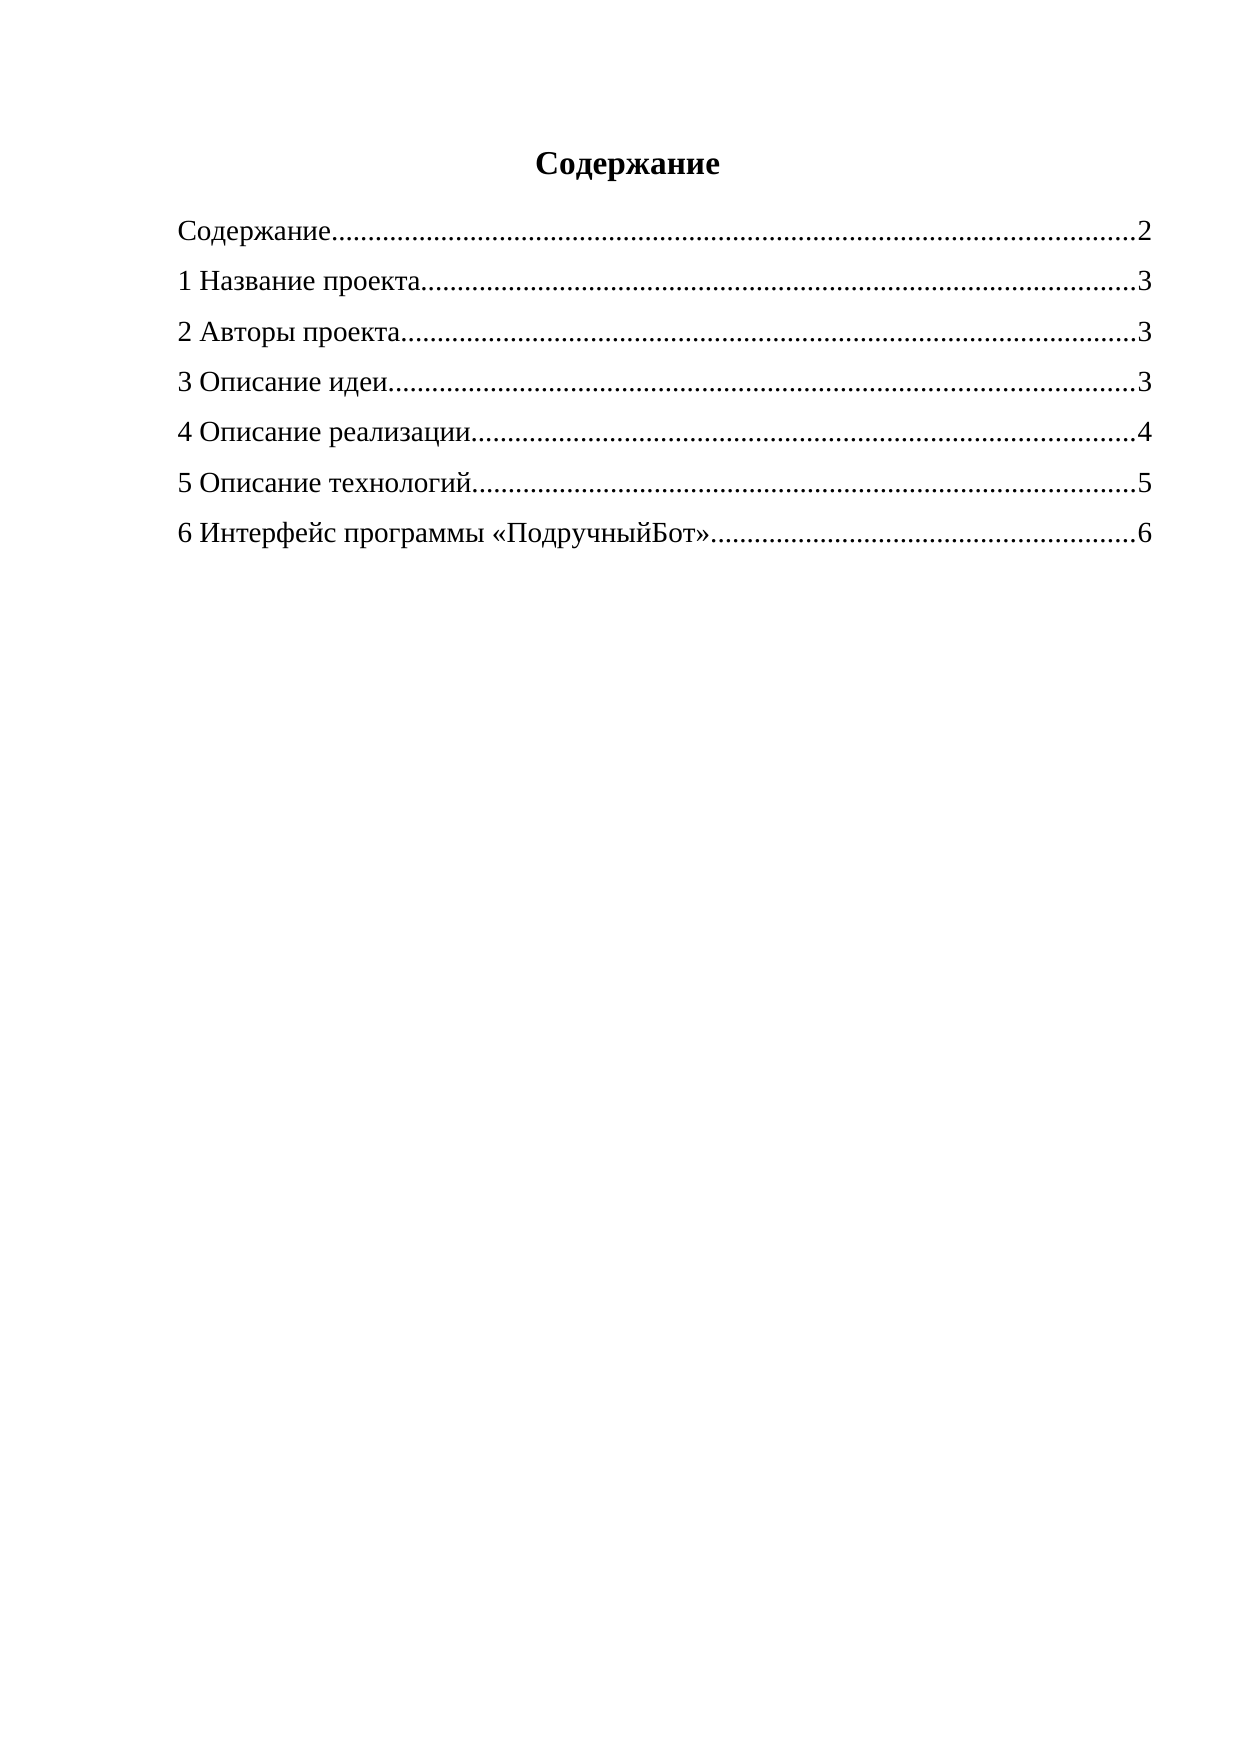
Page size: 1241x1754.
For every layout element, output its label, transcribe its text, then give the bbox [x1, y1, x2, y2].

text 2 Авторы проекта 3 [177, 314, 1152, 347]
text 1 Название проекта 3 [177, 263, 1152, 297]
text Содержание 2 [177, 213, 1152, 247]
text Содержание [103, 143, 1152, 181]
text 4 Описание реализации 4 [177, 414, 1152, 448]
text 6 Интерфейс программы «ПодручныйБот» 6 [177, 515, 1152, 548]
text 3 Описание идеи 3 [177, 364, 1152, 398]
text 5 Описание технологий 5 [177, 465, 1152, 498]
